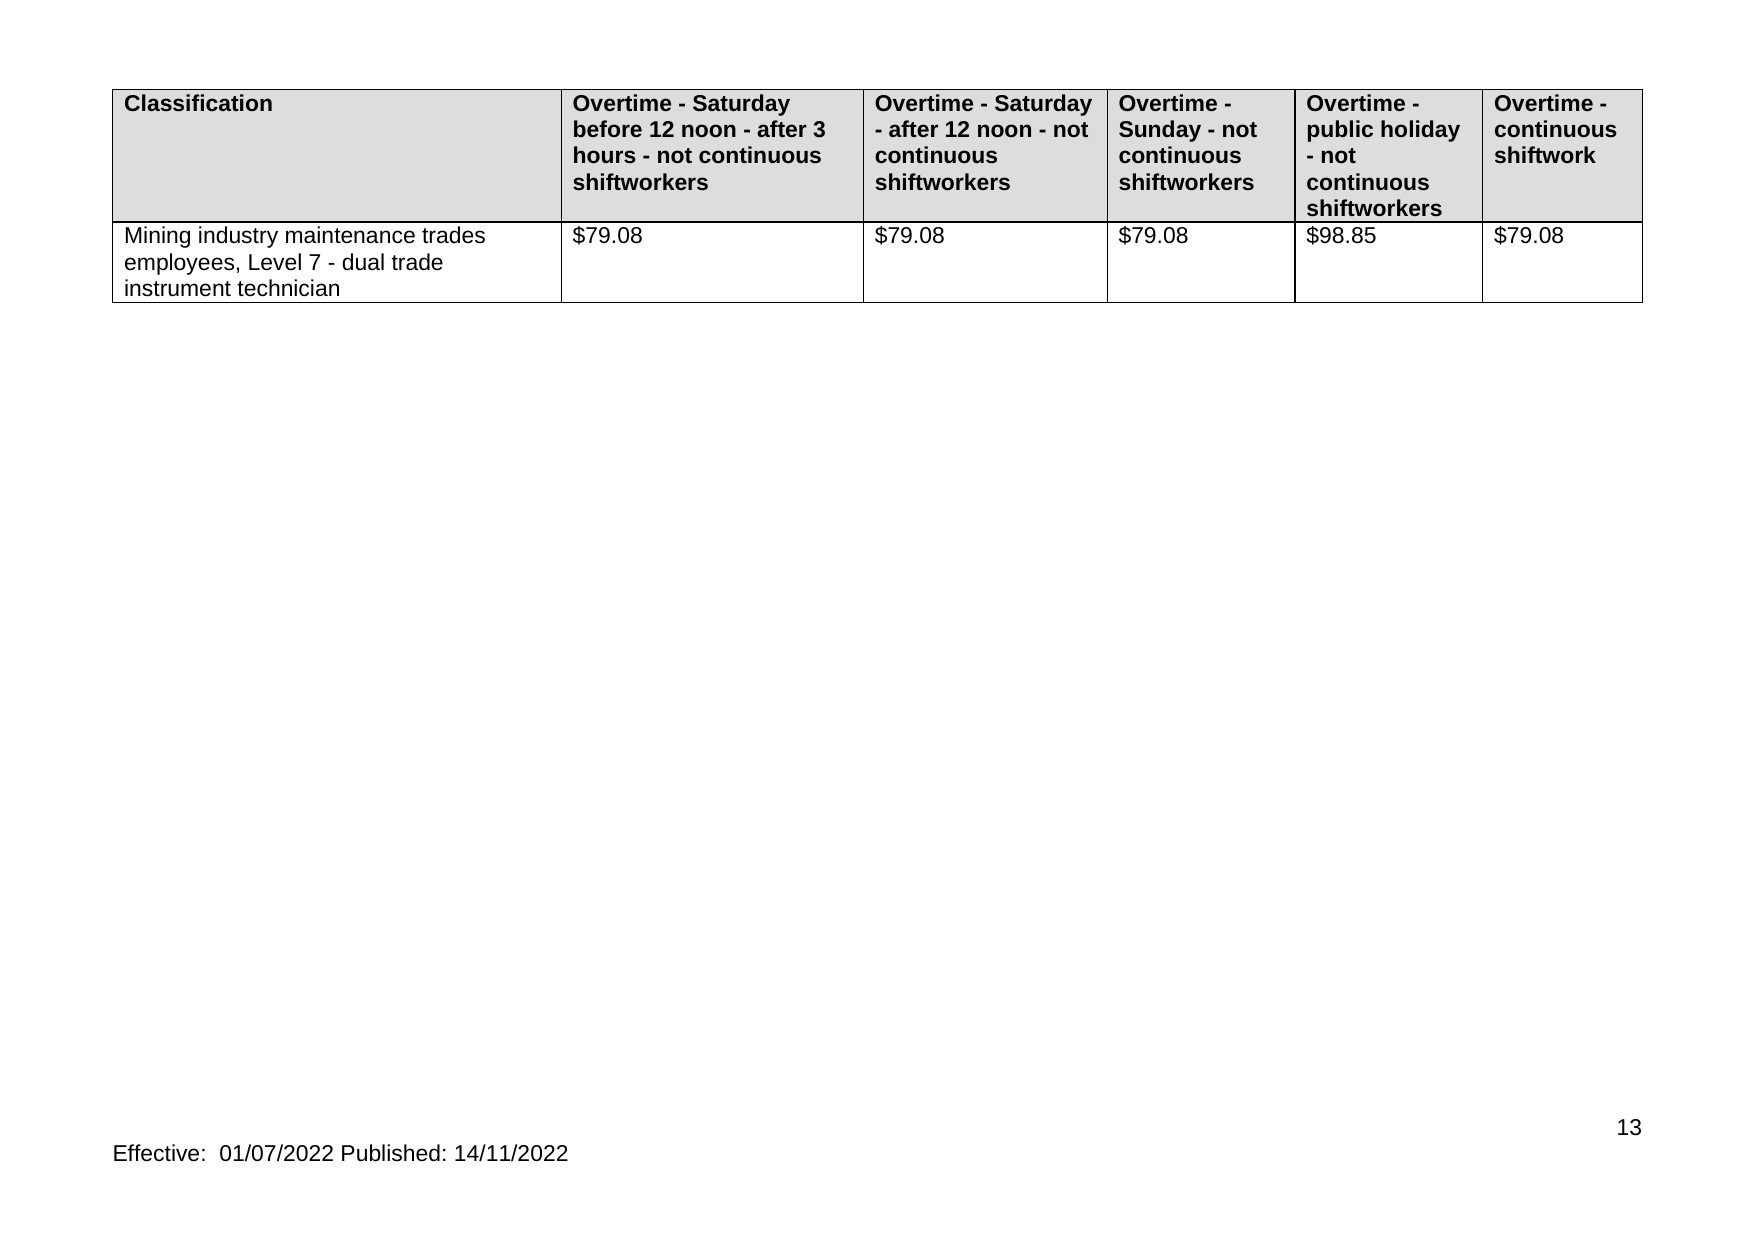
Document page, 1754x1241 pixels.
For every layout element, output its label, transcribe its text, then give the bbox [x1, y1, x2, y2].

table_header Overtime - Saturday - after 12 noon - not continuous shiftworkers [864, 90, 1107, 221]
table_cell $79.08 [864, 223, 1107, 302]
table_header Overtime - public holiday - not continuous shiftworkers [1296, 90, 1482, 221]
table_cell $79.08 [562, 223, 863, 302]
table_cell $98.85 [1296, 223, 1482, 302]
table_cell Mining industry maintenance trades employees, Level 7 - dual trade instrument technician [113, 223, 561, 302]
table_header Overtime - continuous shiftwork [1483, 90, 1642, 221]
table_header Overtime - Sunday - not continuous shiftworkers [1108, 90, 1294, 221]
table_header Overtime - Saturday before 12 noon - after 3 hours - not continuous shiftworkers [562, 90, 863, 221]
table_cell $79.08 [1108, 223, 1294, 302]
table_header Classification [113, 90, 561, 221]
table_cell $79.08 [1483, 223, 1642, 302]
